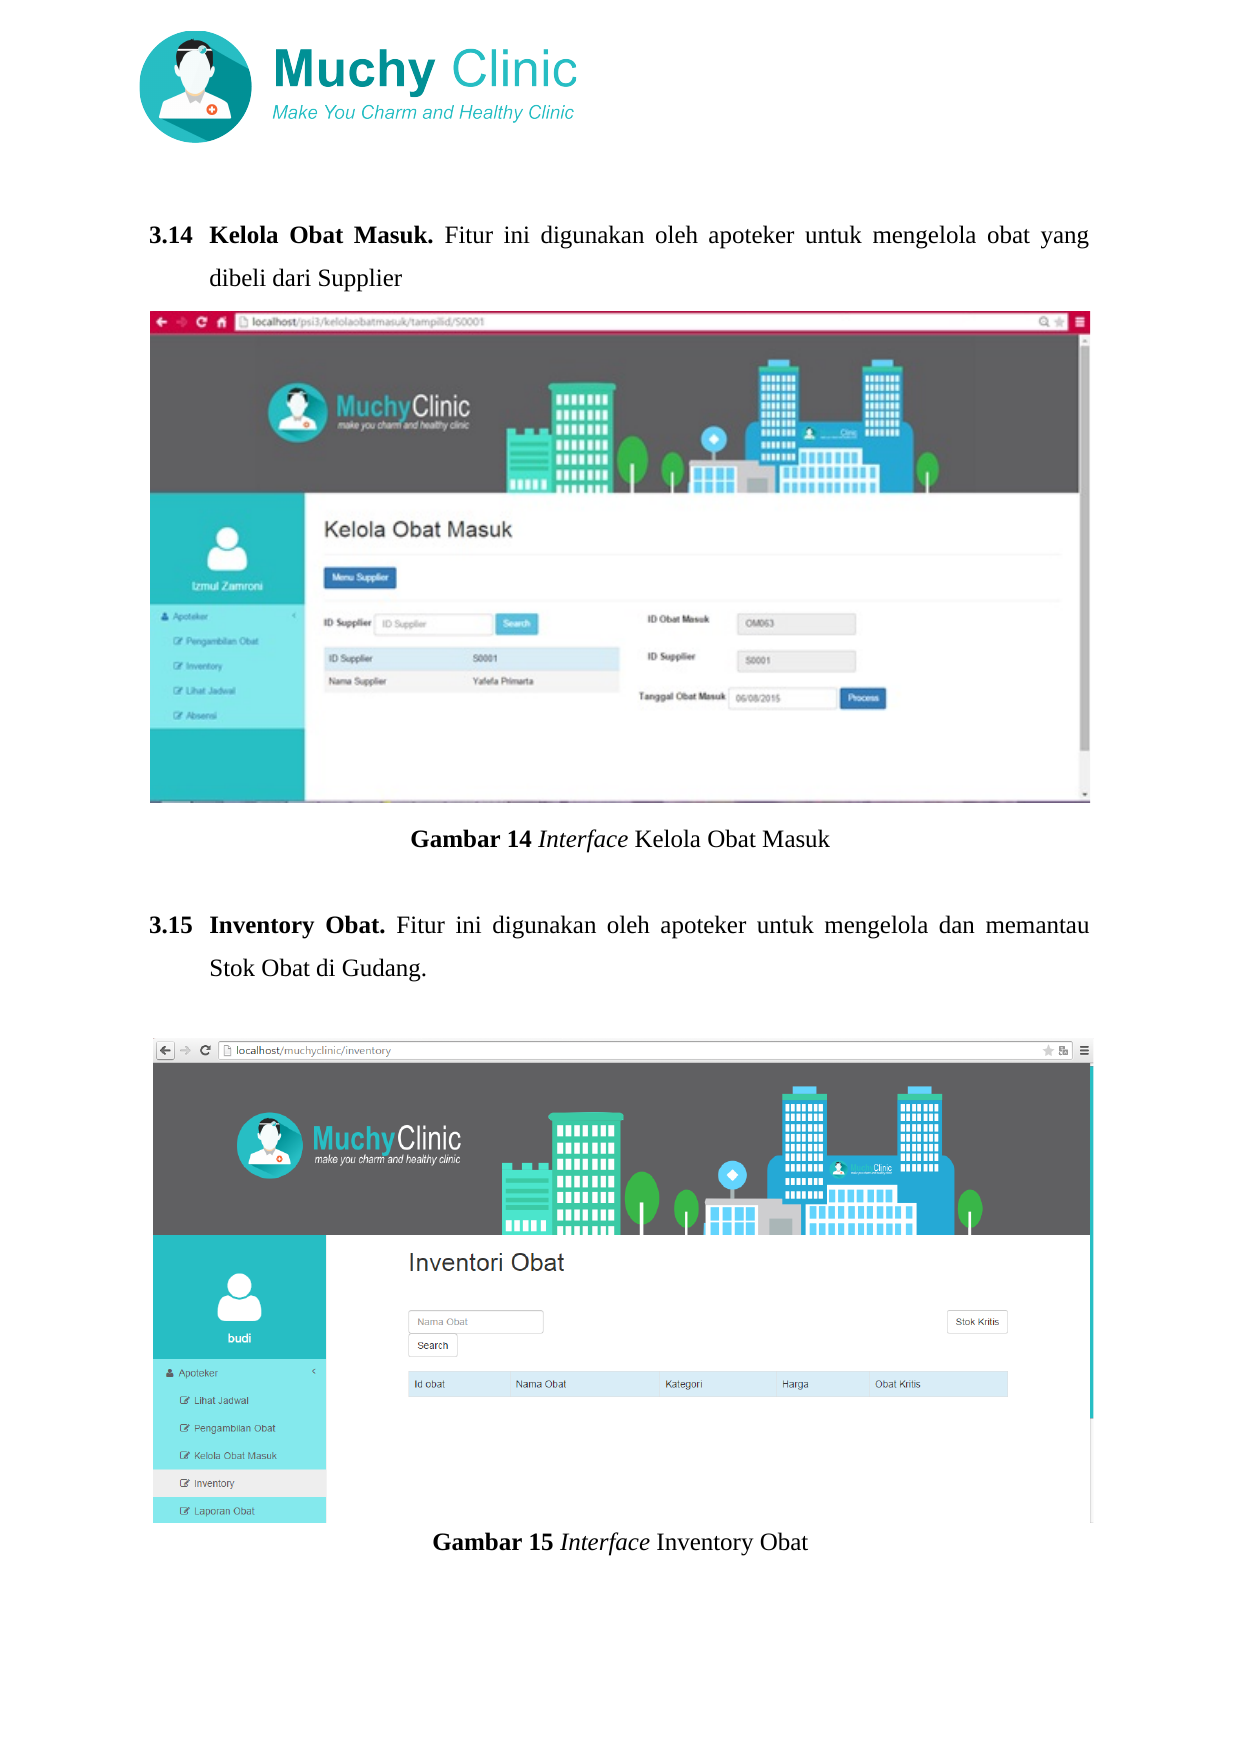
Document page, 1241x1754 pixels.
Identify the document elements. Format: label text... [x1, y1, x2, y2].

list Inventory Obat. Fitur ini digunakan oleh apoteker untuk mengelola dan memantau Stok Obat di Gudang. [149, 910, 1090, 982]
picture [150, 311, 1091, 803]
text Gambar 14 Interface Kelola Obat Masuk [150, 824, 1090, 853]
picture [139, 31, 577, 143]
list Kelola Obat Masuk. Fitur ini digunakan oleh apoteker untuk mengelola obat yang dibeli dari Supplier [149, 220, 1090, 292]
text Gambar 15 Interface Inventory Obat [150, 1527, 1090, 1556]
